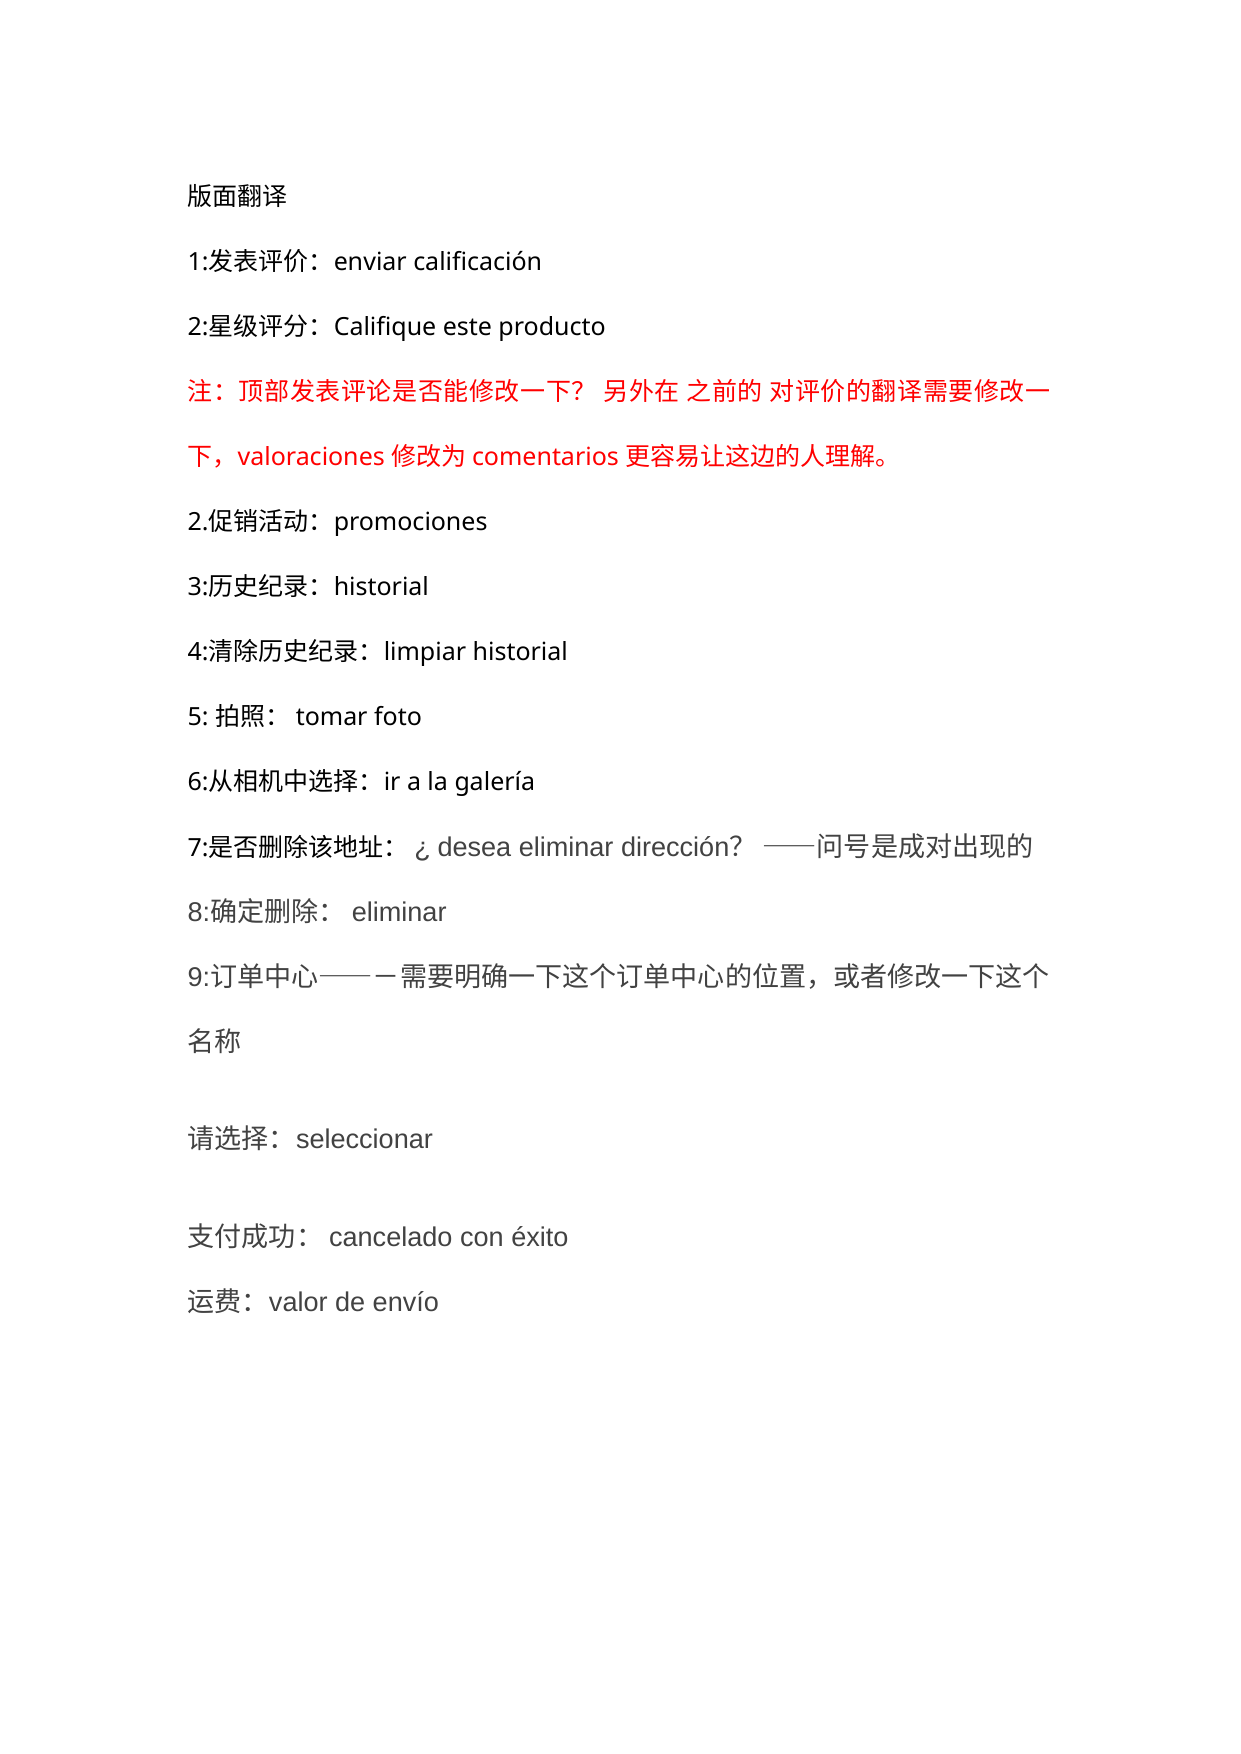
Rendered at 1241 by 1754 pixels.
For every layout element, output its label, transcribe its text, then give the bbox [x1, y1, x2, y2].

text 版面翻译 [187, 162, 1053, 227]
text 7:是否删除该地址： ¿ desea eliminar dirección？ ——问号是成对出现的 [187, 812, 1053, 877]
text 4:清除历史纪录：limpiar historial [187, 617, 1053, 682]
text 2:星级评分：Califique este producto [187, 292, 1053, 357]
text 6:从相机中选择：ir a la galería [187, 747, 1053, 812]
text 5: 拍照： tomar foto [187, 682, 1053, 747]
text 运费：valor de envío [187, 1267, 1053, 1332]
text 请选择：seleccionar [187, 1104, 1053, 1169]
text 1:发表评价：enviar calificación [187, 227, 1053, 292]
text 注：顶部发表评论是否能修改一下？ 另外在 之前的 对评价的翻译需要修改一下，valoraciones 修改为 comentarios 更容易让这边的人理解。 [187, 357, 1053, 487]
text 2.促销活动：promociones [187, 487, 1053, 552]
text 3:历史纪录：historial [187, 552, 1053, 617]
text 9:订单中心——－需要明确一下这个订单中心的位置，或者修改一下这个名称 [187, 942, 1053, 1072]
text 支付成功： cancelado con éxito [187, 1202, 1053, 1267]
text 8:确定删除： eliminar [187, 877, 1053, 942]
